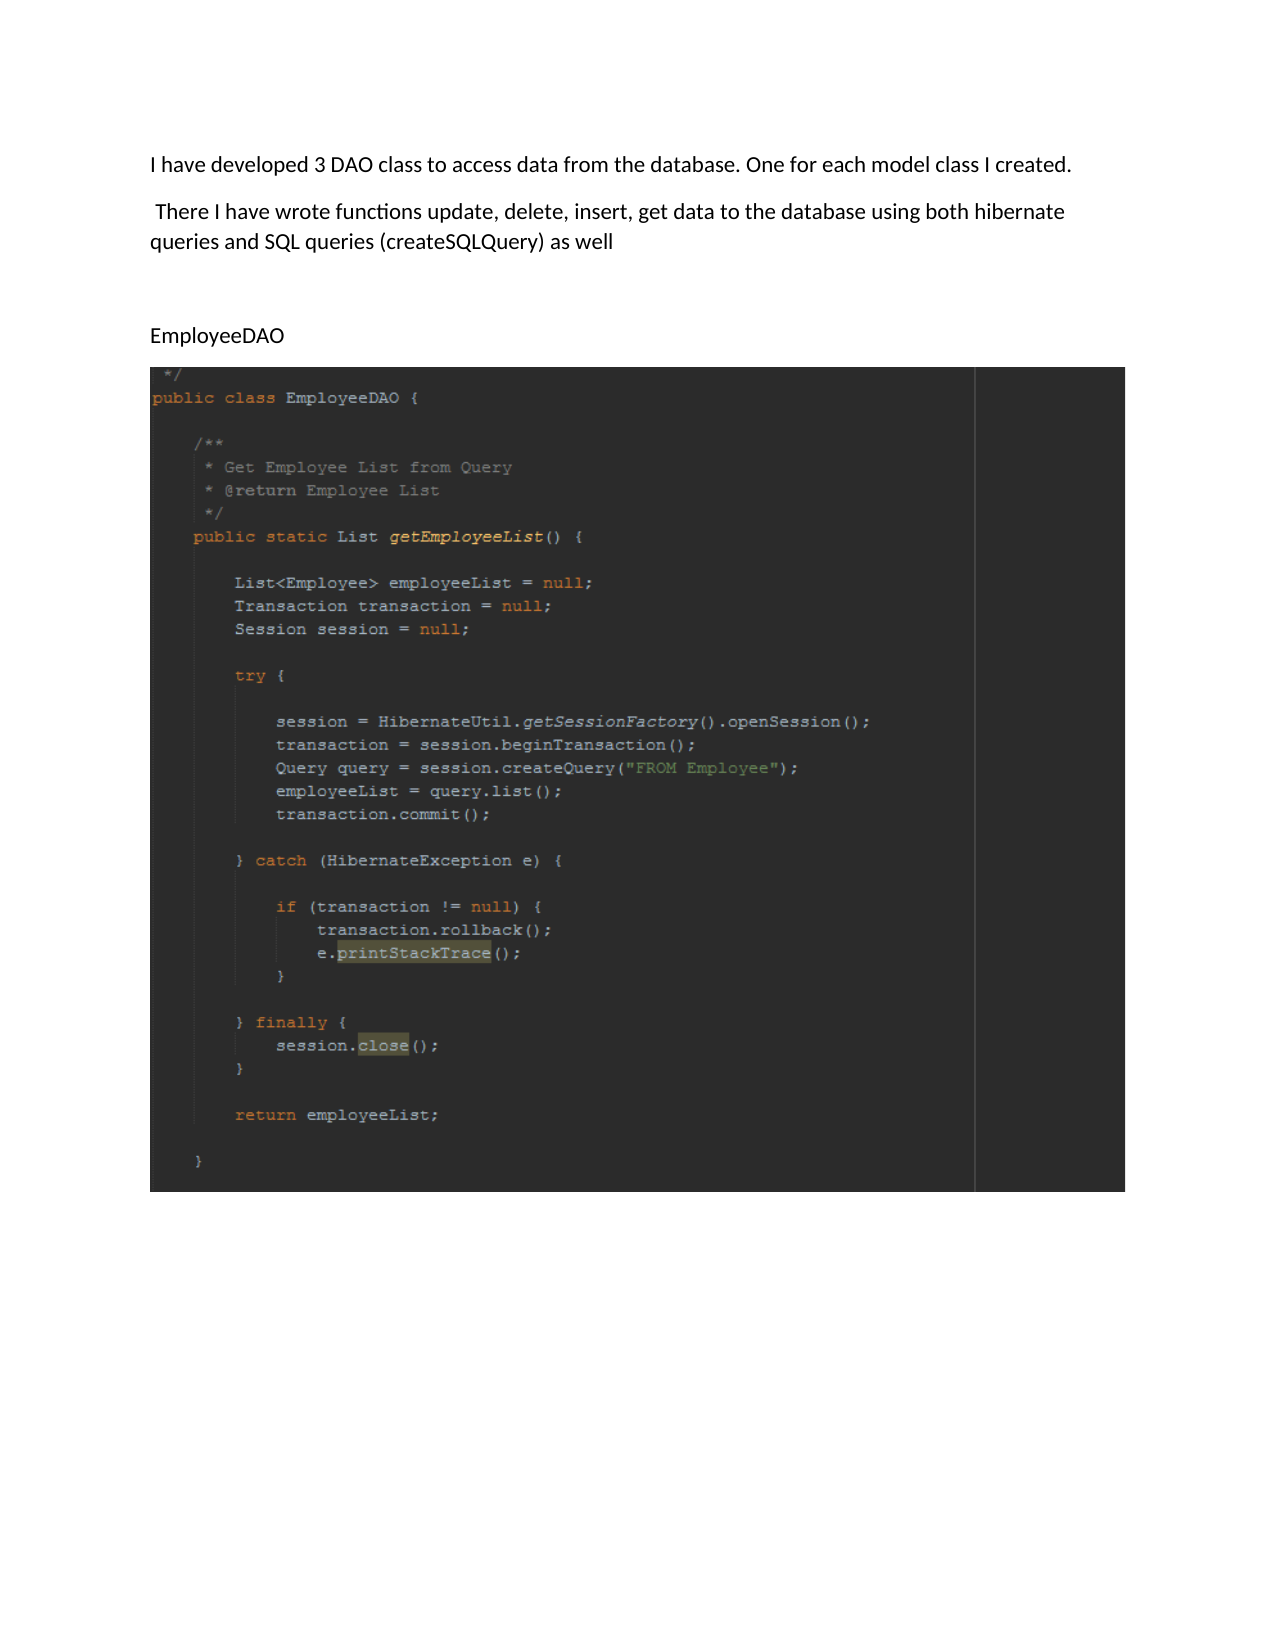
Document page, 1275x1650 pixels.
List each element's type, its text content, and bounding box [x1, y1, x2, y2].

text There I have wrote functions update, delete, insert, get data to the database using both hibernate queries and SQL queries (createSQLQuery) as well [150, 197, 1125, 255]
picture [150, 367, 1125, 1192]
text I have developed 3 DAO class to access data from the database. One for each model class I created. [150, 150, 1125, 178]
text EmployeeDAO [150, 321, 1125, 349]
